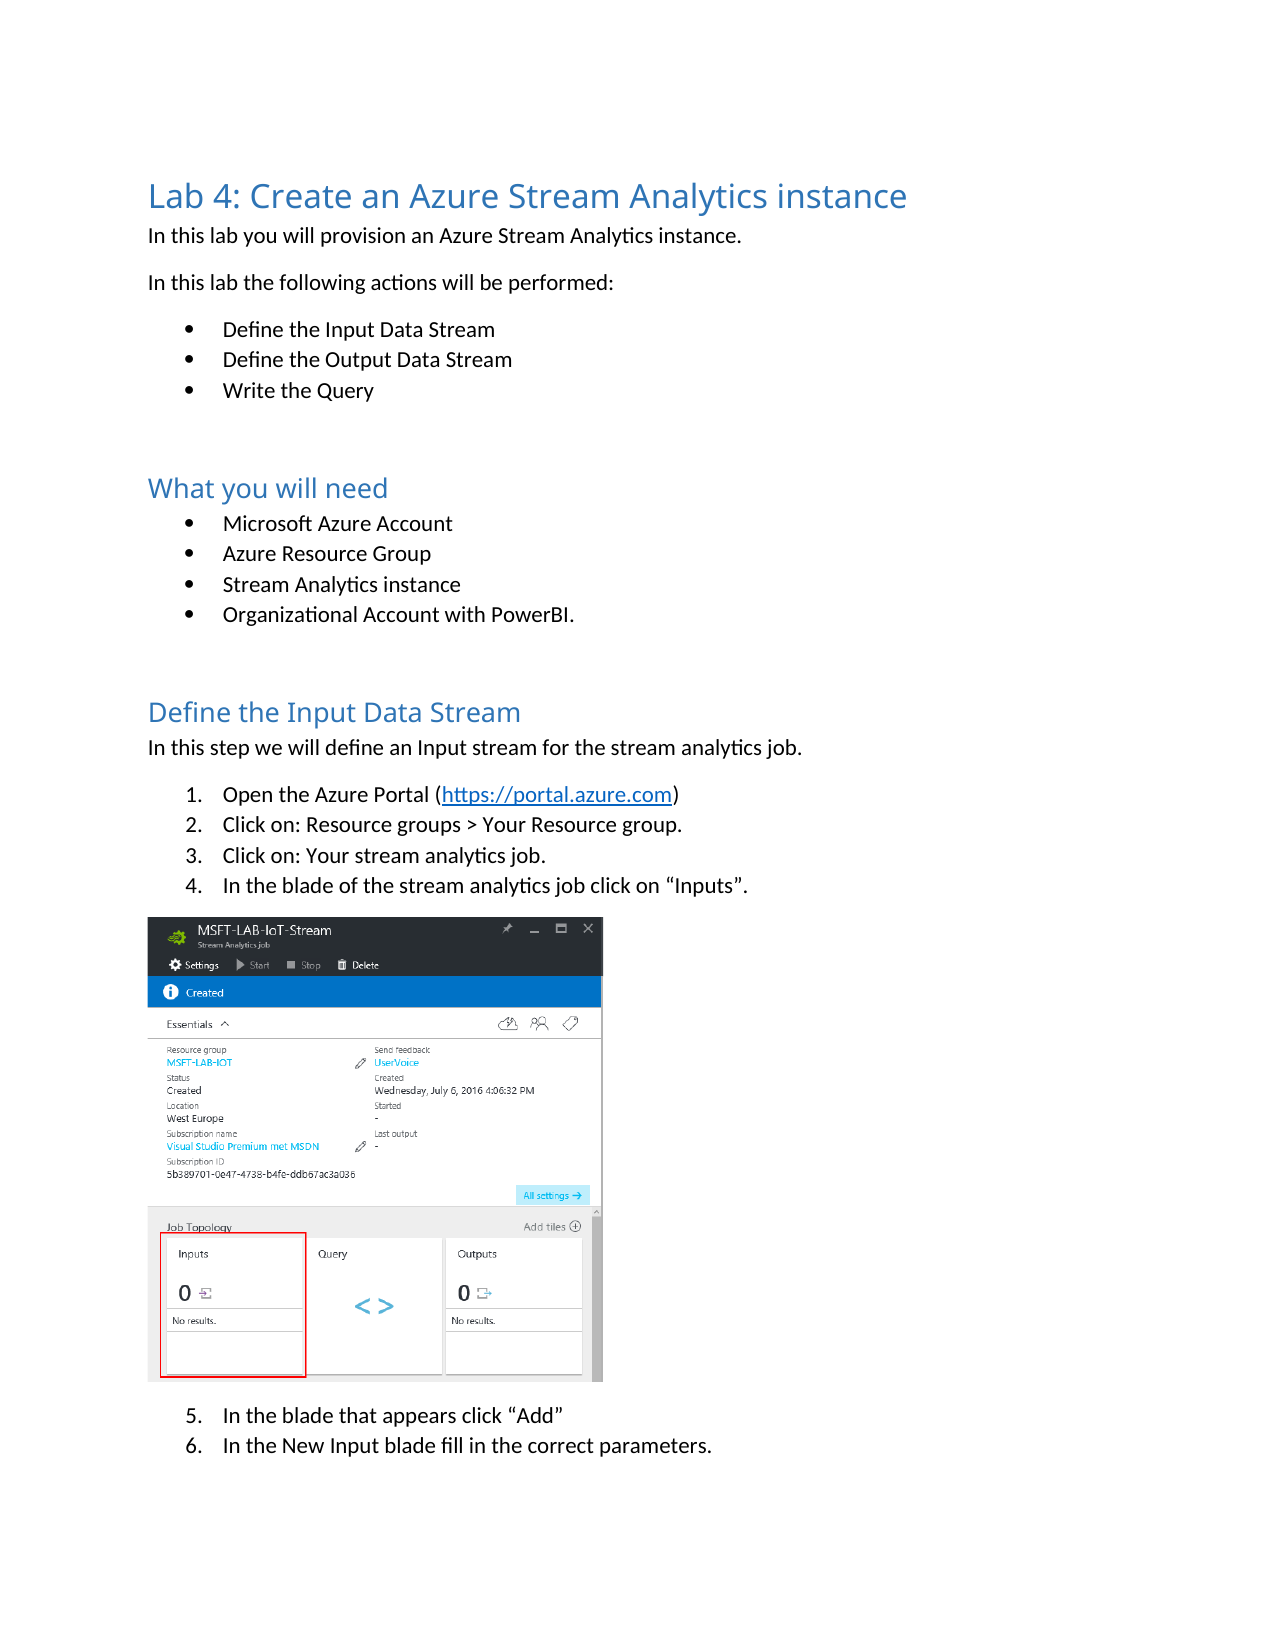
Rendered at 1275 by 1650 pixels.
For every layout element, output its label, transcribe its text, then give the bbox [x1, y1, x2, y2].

list Organizational Account with PowerBI. [185, 600, 1127, 628]
subtitle Lab 4: Create an Azure Stream Analytics instance [148, 173, 1127, 218]
list Microsoft Azure Account [185, 509, 1127, 537]
list In the blade that appears click “Add” [185, 1401, 1127, 1429]
list In the New Input blade fill in the correct parameters. [185, 1431, 1127, 1459]
text In this step we will define an Input stream for the stream analytics job. [148, 733, 1127, 761]
text In this lab you will provision an Azure Stream Analytics instance. [148, 222, 1127, 249]
subtitle What you will need [148, 469, 1127, 506]
text In this lab the following actions will be performed: [148, 268, 1127, 296]
list Write the Query [185, 376, 1127, 404]
subtitle Define the Input Data Stream [148, 694, 1127, 731]
picture [147, 917, 604, 1382]
list Define the Input Data Stream [185, 315, 1127, 343]
list Azure Resource Group [185, 539, 1127, 567]
list Click on: Resource groups > Your Resource group. [185, 811, 1127, 838]
list Define the Output Data Stream [185, 346, 1127, 373]
list In the blade of the stream analytics job click on “Inputs”. [185, 871, 1127, 899]
list Stream Analytics instance [185, 570, 1127, 598]
list Open the Azure Portal (https://portal.azure.com) [185, 780, 1127, 808]
list Click on: Your stream analytics job. [185, 841, 1127, 869]
